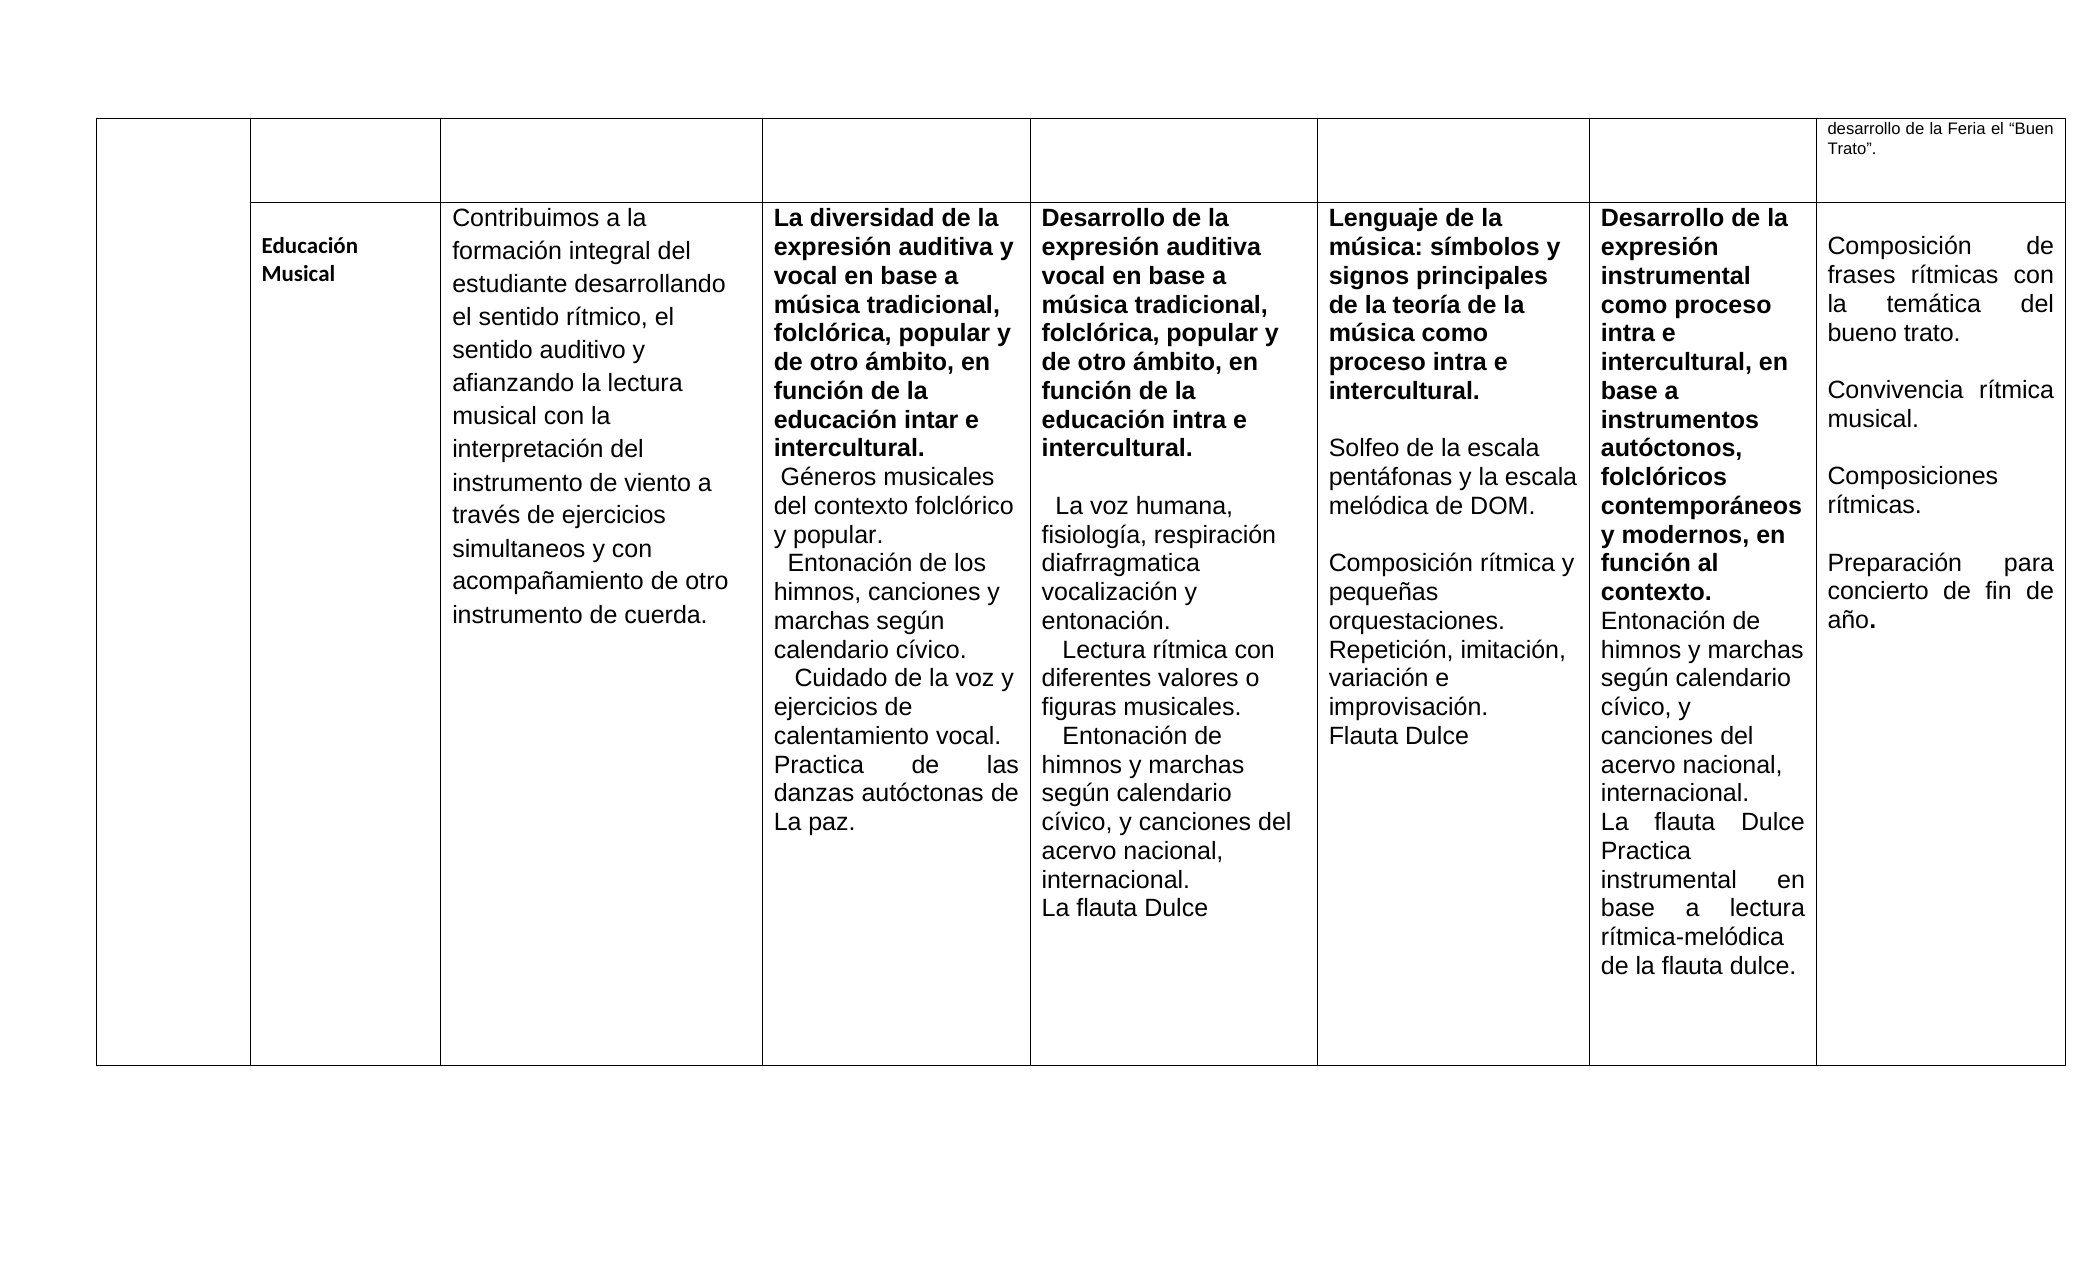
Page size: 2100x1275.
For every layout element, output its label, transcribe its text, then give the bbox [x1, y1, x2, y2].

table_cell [1031, 119, 1317, 202]
table_cell Desarrollo de la expresión auditiva vocal en base a música tradicional, folclórica, popular y de otro ámbito, en función de la educación intra e intercultural. La voz humana, fisiología, respiración diafrragmatica vocalización y entonación. Lectura rítmica con diferentes valores o figuras musicales. Entonación de himnos y marchas según calendario cívico, y canciones del acervo nacional, internacional. La flauta Dulce [1031, 203, 1317, 1065]
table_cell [1590, 119, 1816, 202]
table_cell Composición de frases rítmicas con la temática del bueno trato. Convivencia rítmica musical. Composiciones rítmicas. Preparación para concierto de fin de año. [1817, 203, 2065, 1065]
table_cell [1318, 119, 1589, 202]
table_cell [441, 119, 762, 202]
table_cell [763, 119, 1030, 202]
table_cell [251, 119, 440, 202]
table_cell Educación Musical [251, 203, 440, 1065]
table_cell La diversidad de la expresión auditiva y vocal en base a música tradicional, folclórica, popular y de otro ámbito, en función de la educación intar e intercultural. Géneros musicales del contexto folclórico y popular. Entonación de los himnos, canciones y marchas según calendario cívico. Cuidado de la voz y ejercicios de calentamiento vocal. Practica de las danzas autóctonas de La paz. [763, 203, 1030, 1065]
table_cell Contribuimos a la formación integral del estudiante desarrollando el sentido rítmico, el sentido auditivo y afianzando la lectura musical con la interpretación del instrumento de viento a través de ejercicios simultaneos y con acompañamiento de otro instrumento de cuerda. [441, 203, 762, 1065]
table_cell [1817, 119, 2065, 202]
table_cell Lenguaje de la música: símbolos y signos principales de la teoría de la música como proceso intra e intercultural. Solfeo de la escala pentáfonas y la escala melódica de DOM. Composición rítmica y pequeñas orquestaciones. Repetición, imitación, variación e improvisación. Flauta Dulce [1318, 203, 1589, 1065]
table_cell Desarrollo de la expresión instrumental como proceso intra e intercultural, en base a instrumentos autóctonos, folclóricos contemporáneos y modernos, en función al contexto. Entonación de himnos y marchas según calendario cívico, y canciones del acervo nacional, internacional. La flauta Dulce Practica instrumental en base a lectura rítmica-melódica de la flauta dulce. [1590, 203, 1816, 1065]
